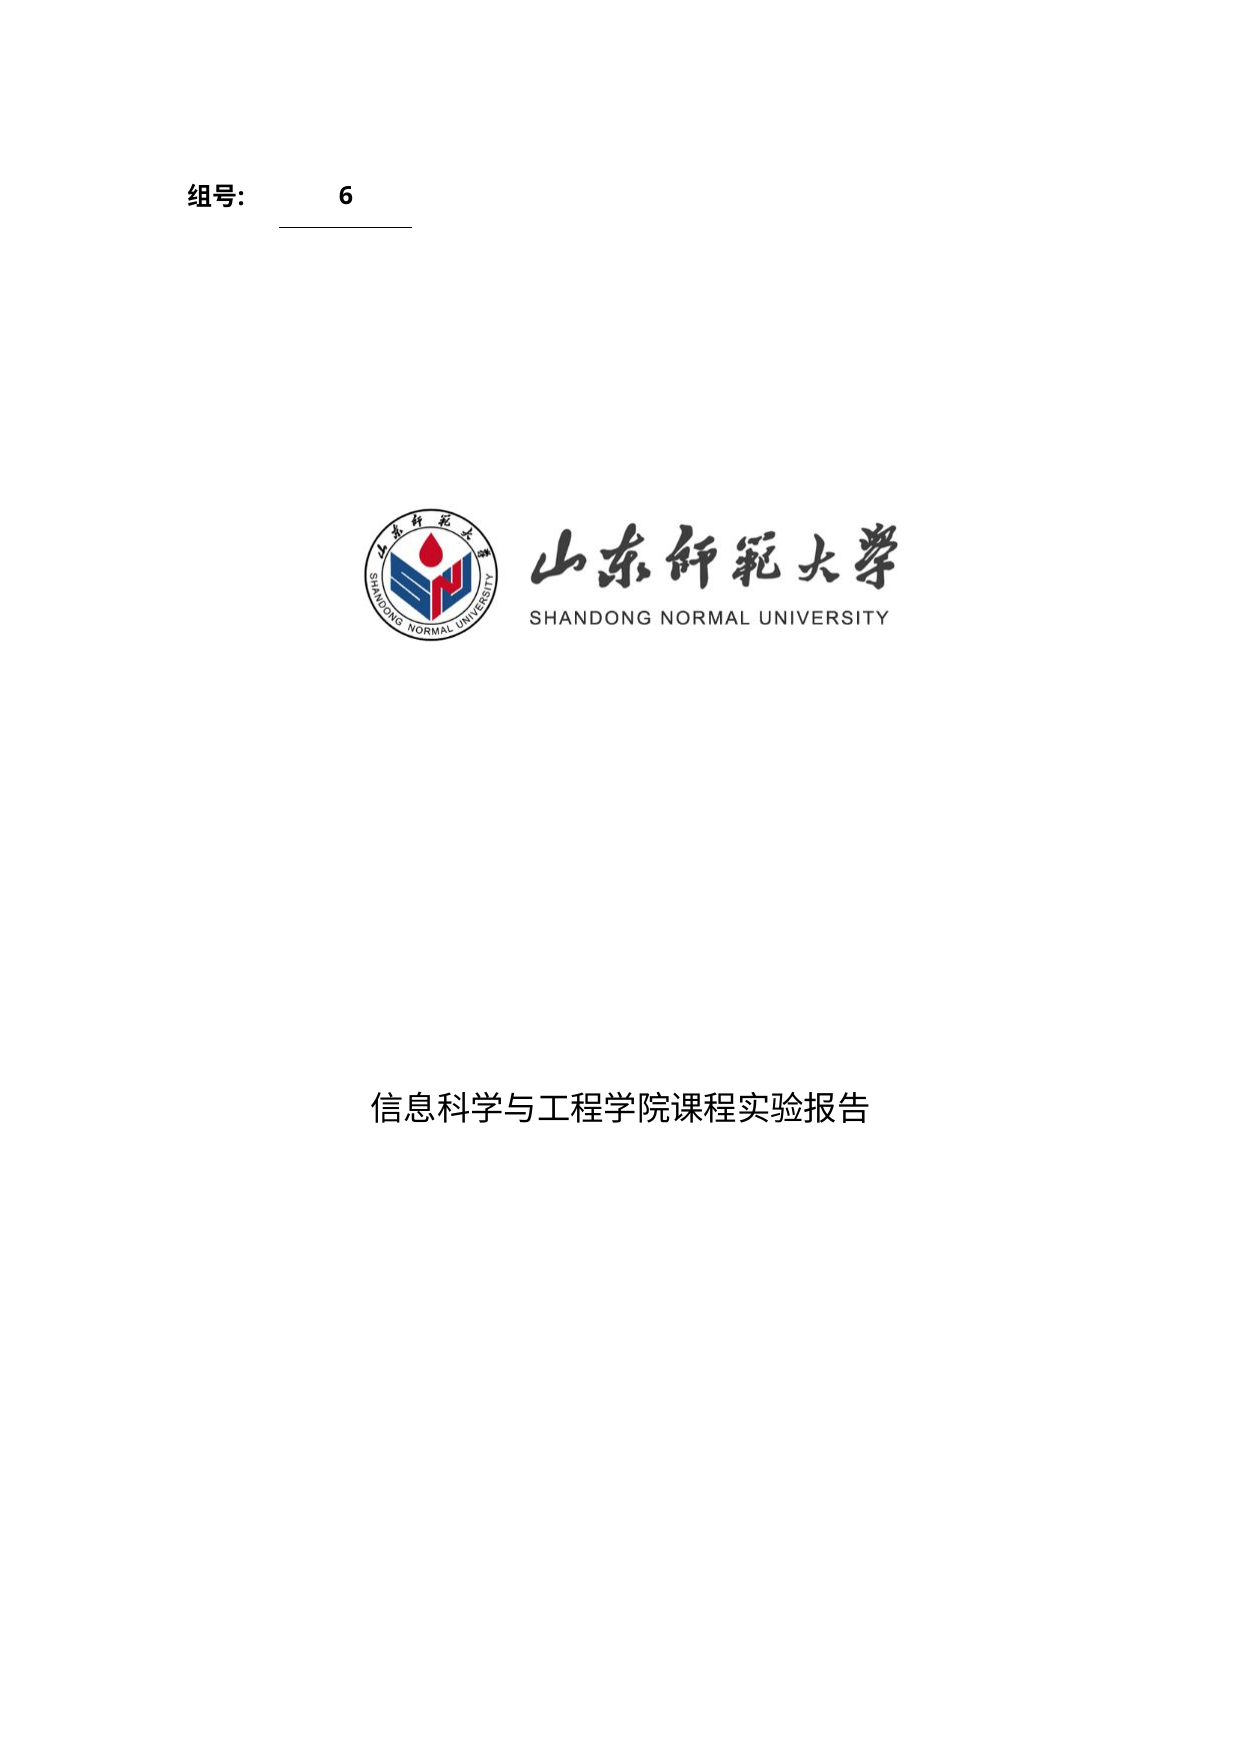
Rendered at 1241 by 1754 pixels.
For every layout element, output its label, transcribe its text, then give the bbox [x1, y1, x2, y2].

table_header 组号: [176, 162, 279, 227]
picture [330, 497, 911, 647]
table_header 6 [279, 162, 412, 227]
text 信息科学与工程学院课程实验报告 [187, 1073, 1053, 1138]
